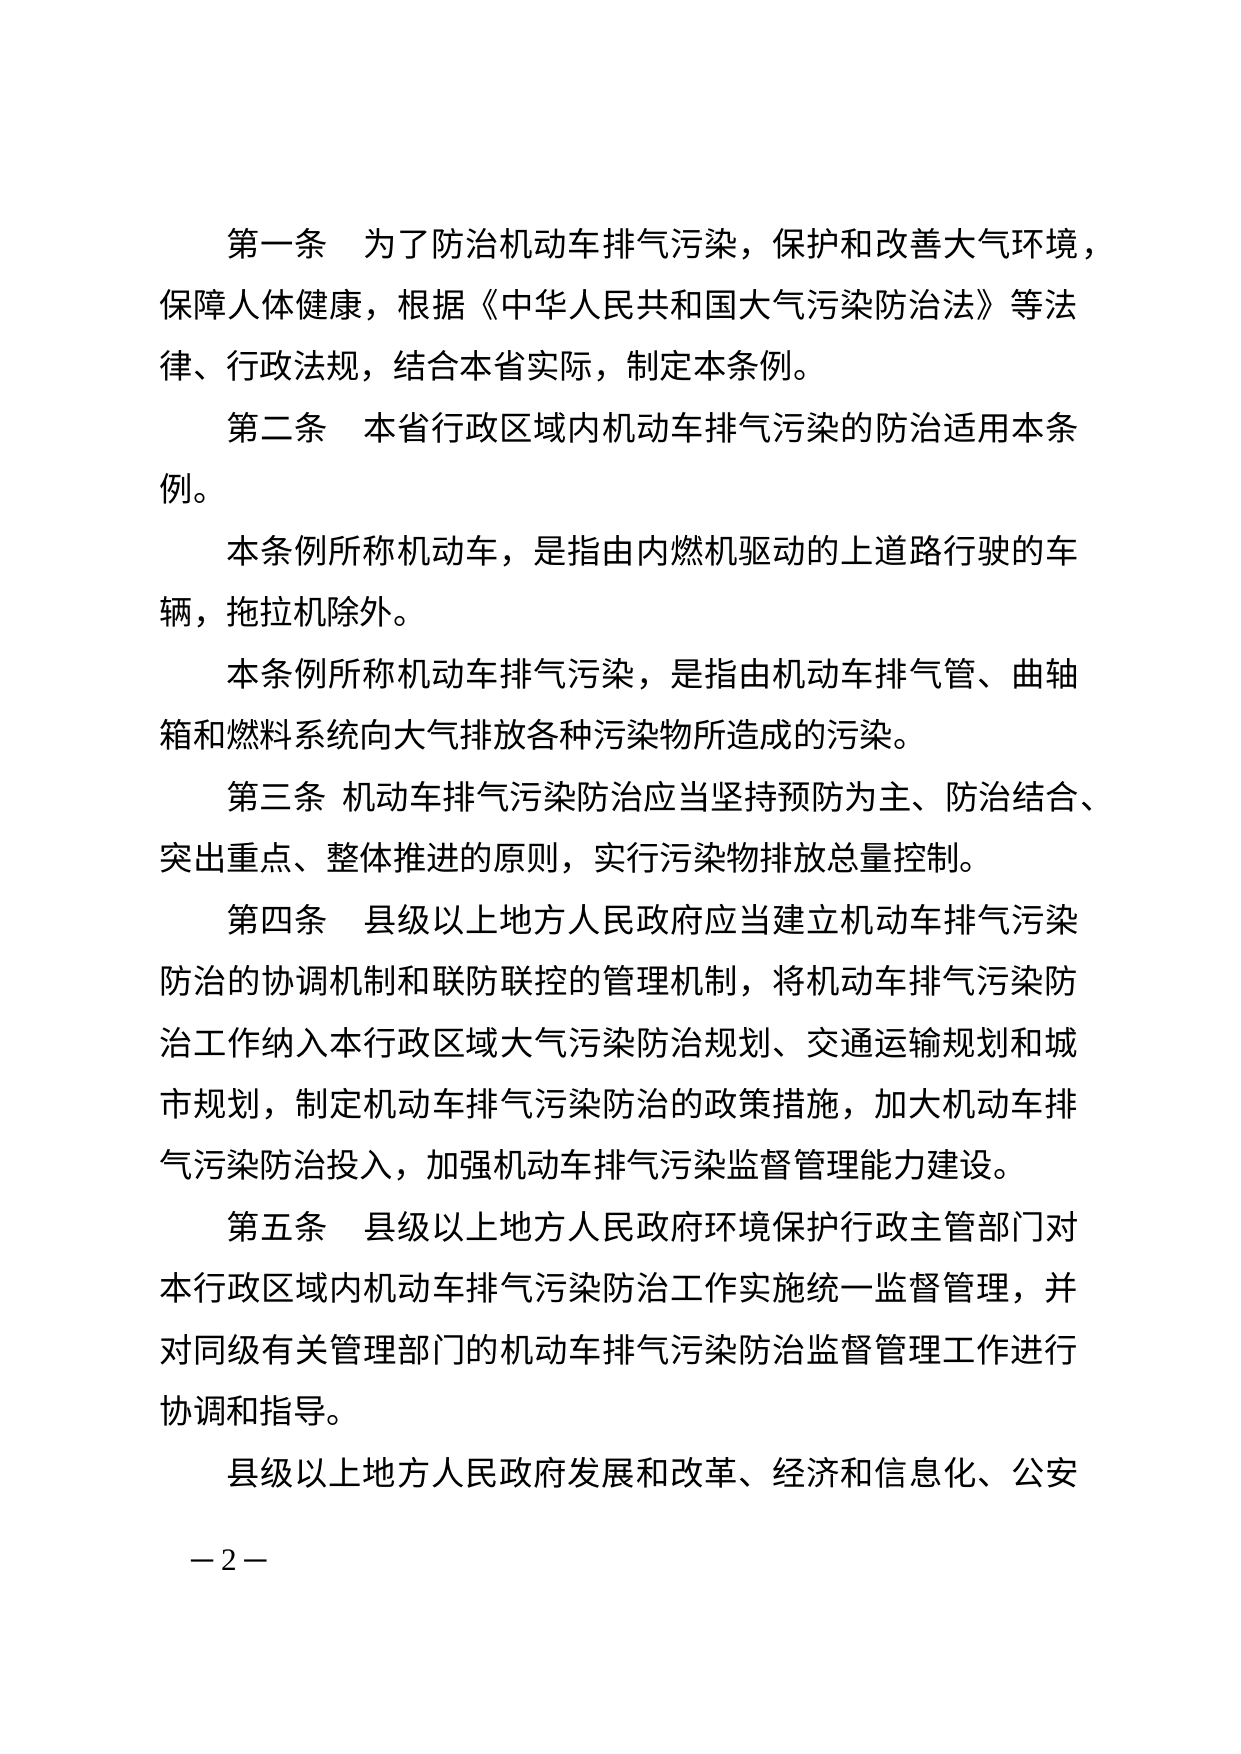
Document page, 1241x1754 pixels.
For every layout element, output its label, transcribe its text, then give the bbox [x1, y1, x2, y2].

text 第五条 县级以上地方人民政府环境保护行政主管部门对本行政区域内机动车排气污染防治工作实施统一监督管理，并对同级有关管理部门的机动车排气污染防治监督管理工作进行协调和指导。 [159, 1190, 1081, 1436]
text 第四条 县级以上地方人民政府应当建立机动车排气污染防治的协调机制和联防联控的管理机制，将机动车排气污染防治工作纳入本行政区域大气污染防治规划、交通运输规划和城市规划，制定机动车排气污染防治的政策措施，加大机动车排气污染防治投入，加强机动车排气污染监督管理能力建设。 [159, 883, 1081, 1190]
text 本条例所称机动车排气污染，是指由机动车排气管、曲轴箱和燃料系统向大气排放各种污染物所造成的污染。 [159, 637, 1081, 760]
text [159, 1436, 1081, 1497]
text 本条例所称机动车，是指由内燃机驱动的上道路行驶的车辆，拖拉机除外。 [159, 514, 1081, 637]
text 第一条 为了防治机动车排气污染，保护和改善大气环境，保障人体健康，根据《中华人民共和国大气污染防治法》等法律、行政法规，结合本省实际，制定本条例。 [159, 207, 1081, 391]
text 第二条 本省行政区域内机动车排气污染的防治适用本条例。 [159, 391, 1081, 514]
text 第三条 机动车排气污染防治应当坚持预防为主、防治结合、突出重点、整体推进的原则，实行污染物排放总量控制。 [159, 760, 1081, 883]
